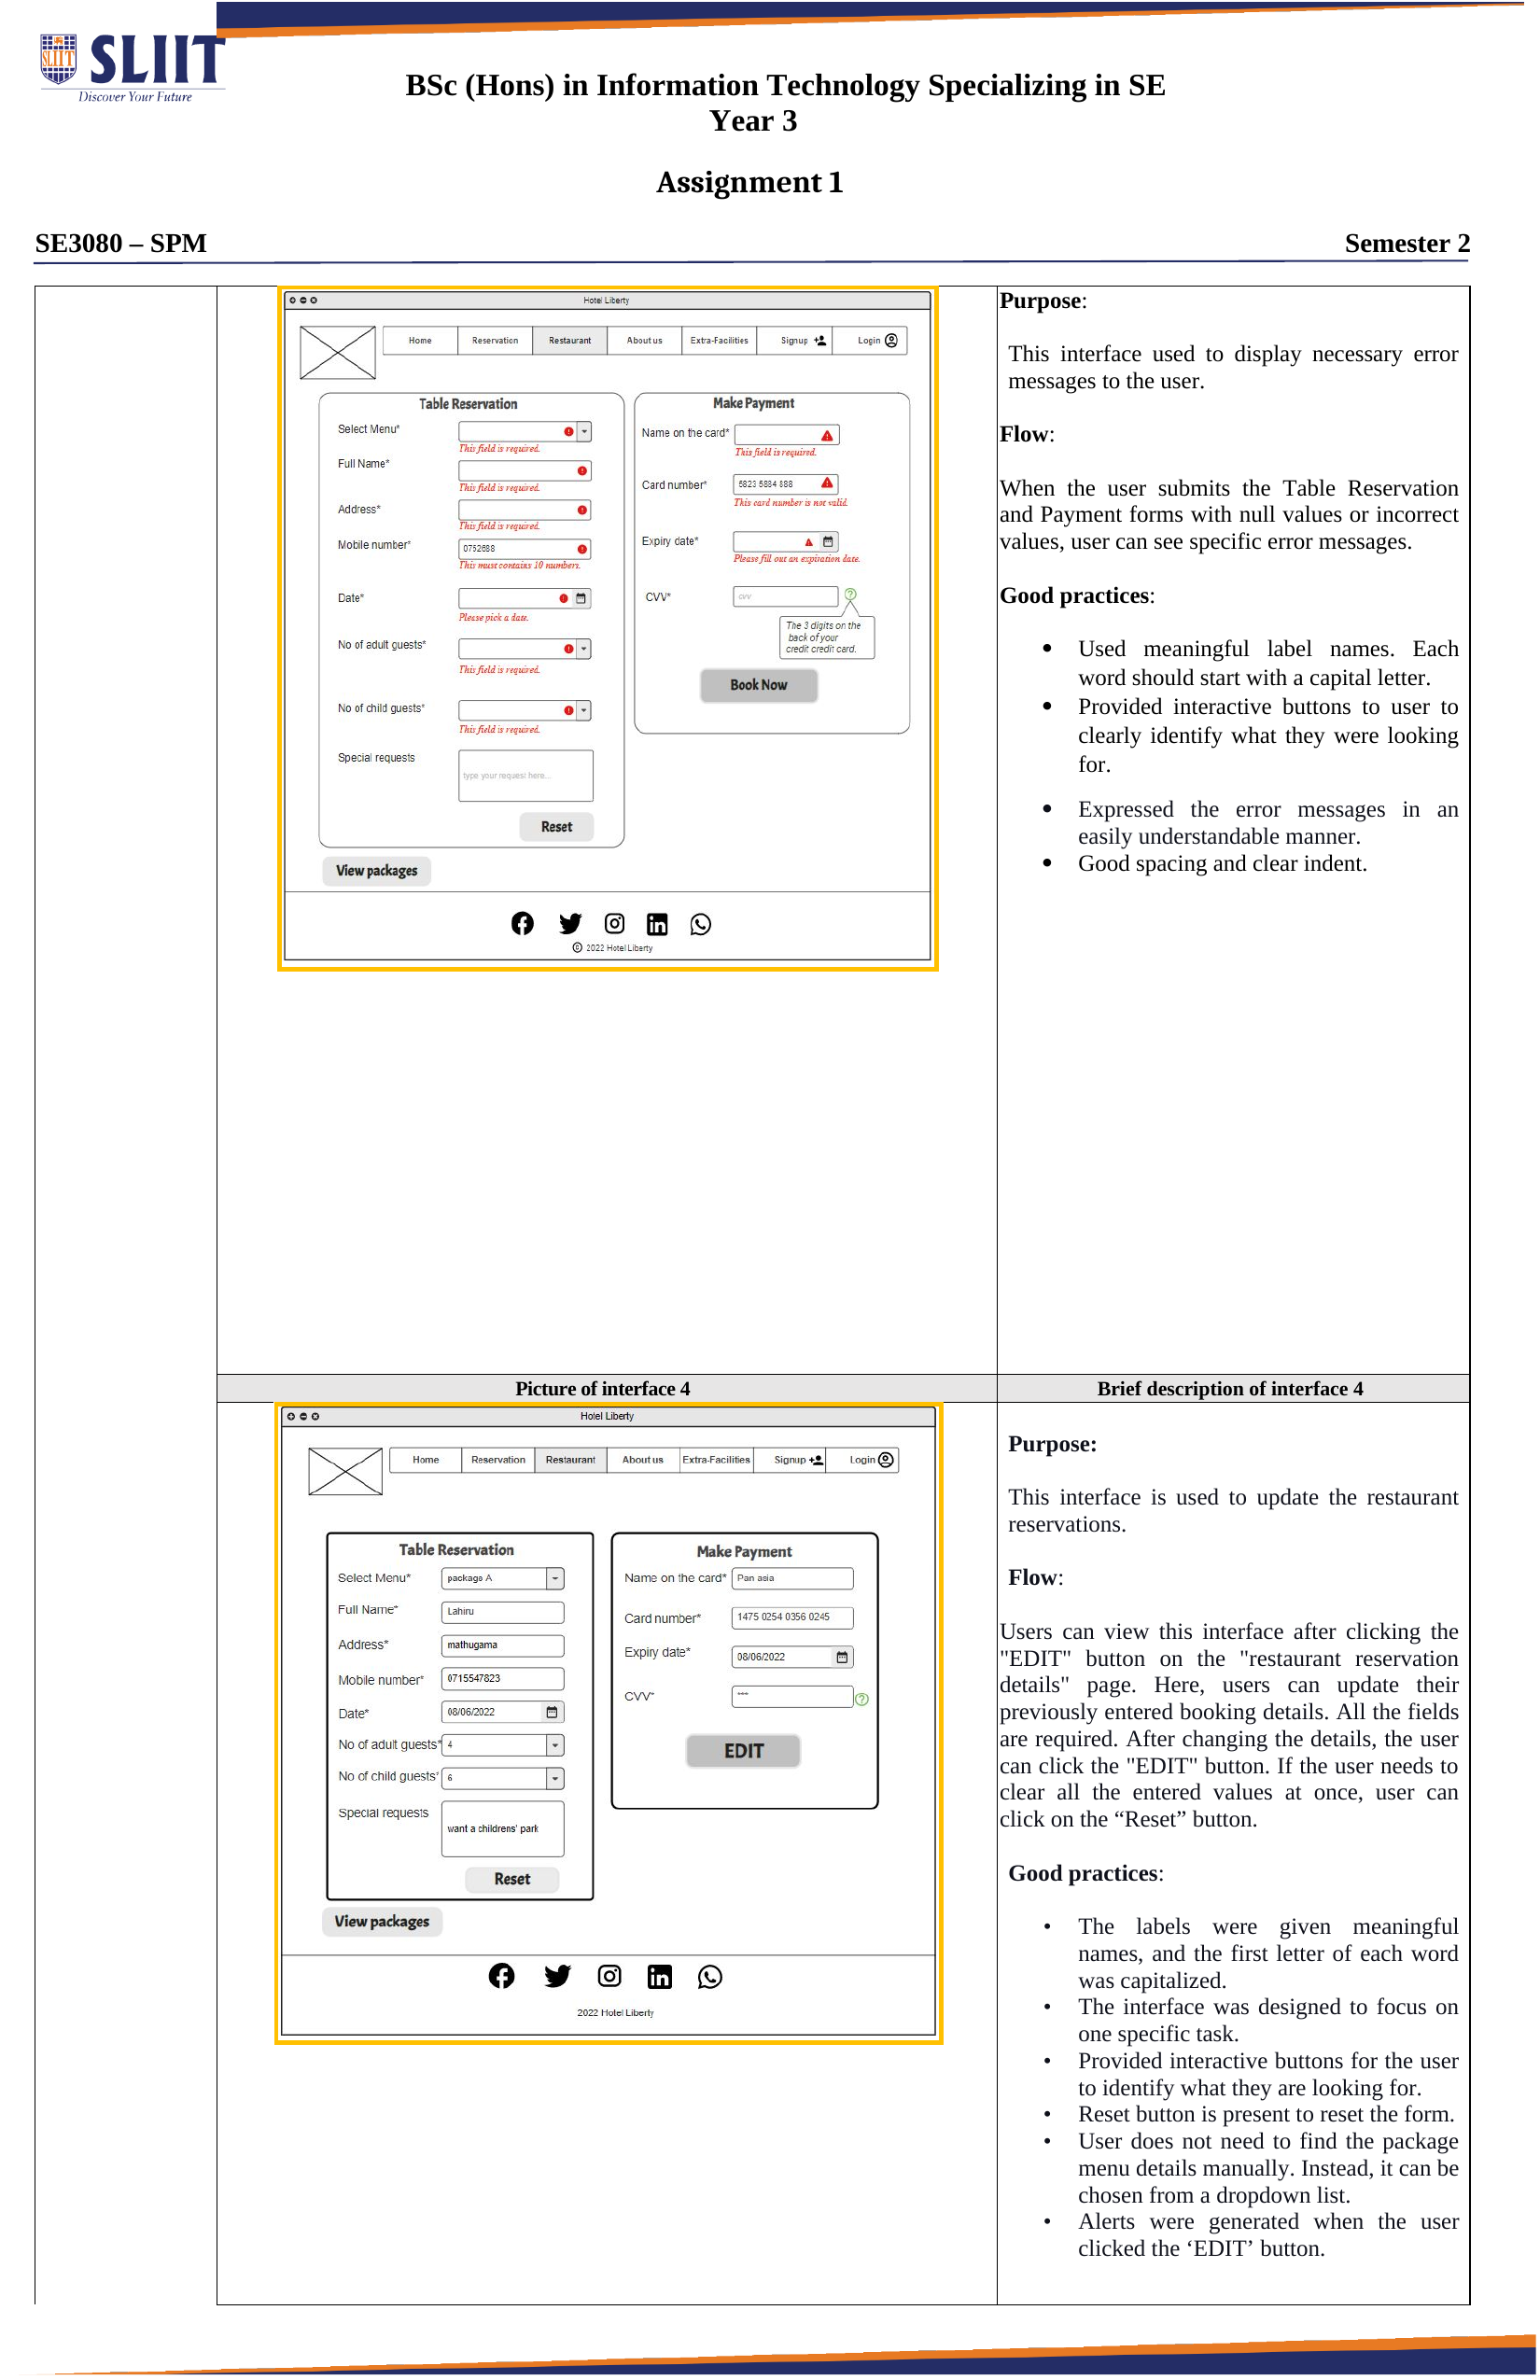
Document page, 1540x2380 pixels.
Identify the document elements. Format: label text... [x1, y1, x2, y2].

table_cell Picture of interface 4 [217, 1375, 997, 1402]
table_cell Purpose: This interface used to display necessary error messages to the user. Flow: When the user submits the Table Reservation and Payment forms with null values or incorrect values, user can see specific error messages. Good practices: Used meaningful label names. Each word should start with a capital letter. Provided interactive buttons to user to clearly identify what they were looking for. Expressed the error messages in an easily understandable manner. Good spacing and clear indent. [998, 287, 1469, 1374]
picture [282, 289, 934, 967]
table_cell [217, 287, 997, 1374]
table_cell Brief description of interface 4 [998, 1375, 1469, 1402]
picture [38, 2, 1524, 106]
table_cell [217, 1403, 997, 2303]
picture [278, 1407, 939, 2040]
table_cell Purpose: This interface is used to update the restaurant reservations. Flow: Users can view this interface after clicking the "EDIT" button on the "restaurant reservation details" page. Here, users can update their previously entered booking details. All the fields are required. After changing the details, the user can click the "EDIT" button. If the user needs to clear all the entered values at once, user can click on the “Reset” button. Good practices: The labels were given meaningful names, and the first letter of each word was capitalized. The interface was designed to focus on one specific task. Provided interactive buttons for the user to identify what they are looking for. Reset button is present to reset the form. User does not need to find the package menu details manually. Instead, it can be chosen from a dropdown list. Alerts were generated when the user clicked the ‘EDIT’ button. [998, 1403, 1469, 2303]
